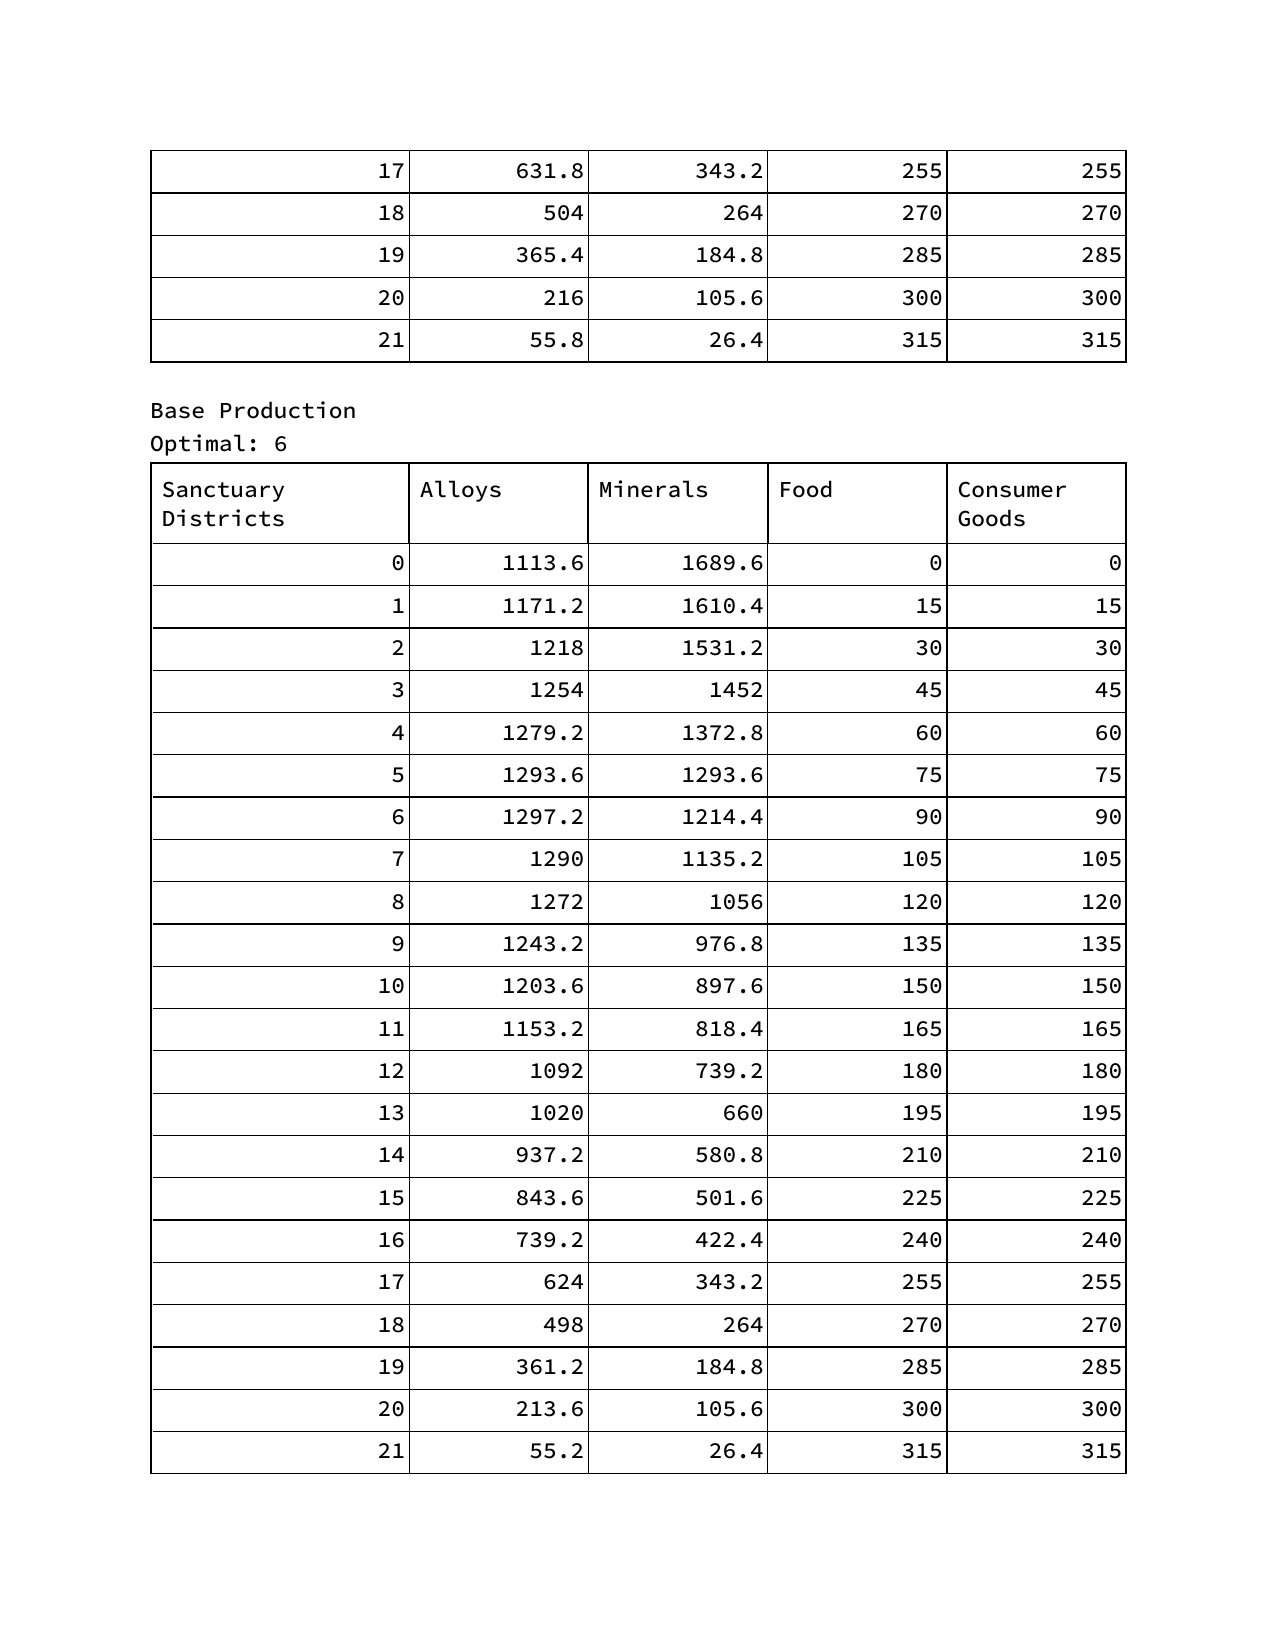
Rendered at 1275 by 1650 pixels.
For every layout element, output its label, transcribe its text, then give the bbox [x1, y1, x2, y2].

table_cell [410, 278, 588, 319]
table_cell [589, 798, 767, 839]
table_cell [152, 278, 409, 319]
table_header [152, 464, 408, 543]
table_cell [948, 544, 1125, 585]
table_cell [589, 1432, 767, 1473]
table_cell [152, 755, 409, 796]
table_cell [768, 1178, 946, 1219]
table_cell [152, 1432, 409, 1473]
text Base Production [150, 396, 1125, 425]
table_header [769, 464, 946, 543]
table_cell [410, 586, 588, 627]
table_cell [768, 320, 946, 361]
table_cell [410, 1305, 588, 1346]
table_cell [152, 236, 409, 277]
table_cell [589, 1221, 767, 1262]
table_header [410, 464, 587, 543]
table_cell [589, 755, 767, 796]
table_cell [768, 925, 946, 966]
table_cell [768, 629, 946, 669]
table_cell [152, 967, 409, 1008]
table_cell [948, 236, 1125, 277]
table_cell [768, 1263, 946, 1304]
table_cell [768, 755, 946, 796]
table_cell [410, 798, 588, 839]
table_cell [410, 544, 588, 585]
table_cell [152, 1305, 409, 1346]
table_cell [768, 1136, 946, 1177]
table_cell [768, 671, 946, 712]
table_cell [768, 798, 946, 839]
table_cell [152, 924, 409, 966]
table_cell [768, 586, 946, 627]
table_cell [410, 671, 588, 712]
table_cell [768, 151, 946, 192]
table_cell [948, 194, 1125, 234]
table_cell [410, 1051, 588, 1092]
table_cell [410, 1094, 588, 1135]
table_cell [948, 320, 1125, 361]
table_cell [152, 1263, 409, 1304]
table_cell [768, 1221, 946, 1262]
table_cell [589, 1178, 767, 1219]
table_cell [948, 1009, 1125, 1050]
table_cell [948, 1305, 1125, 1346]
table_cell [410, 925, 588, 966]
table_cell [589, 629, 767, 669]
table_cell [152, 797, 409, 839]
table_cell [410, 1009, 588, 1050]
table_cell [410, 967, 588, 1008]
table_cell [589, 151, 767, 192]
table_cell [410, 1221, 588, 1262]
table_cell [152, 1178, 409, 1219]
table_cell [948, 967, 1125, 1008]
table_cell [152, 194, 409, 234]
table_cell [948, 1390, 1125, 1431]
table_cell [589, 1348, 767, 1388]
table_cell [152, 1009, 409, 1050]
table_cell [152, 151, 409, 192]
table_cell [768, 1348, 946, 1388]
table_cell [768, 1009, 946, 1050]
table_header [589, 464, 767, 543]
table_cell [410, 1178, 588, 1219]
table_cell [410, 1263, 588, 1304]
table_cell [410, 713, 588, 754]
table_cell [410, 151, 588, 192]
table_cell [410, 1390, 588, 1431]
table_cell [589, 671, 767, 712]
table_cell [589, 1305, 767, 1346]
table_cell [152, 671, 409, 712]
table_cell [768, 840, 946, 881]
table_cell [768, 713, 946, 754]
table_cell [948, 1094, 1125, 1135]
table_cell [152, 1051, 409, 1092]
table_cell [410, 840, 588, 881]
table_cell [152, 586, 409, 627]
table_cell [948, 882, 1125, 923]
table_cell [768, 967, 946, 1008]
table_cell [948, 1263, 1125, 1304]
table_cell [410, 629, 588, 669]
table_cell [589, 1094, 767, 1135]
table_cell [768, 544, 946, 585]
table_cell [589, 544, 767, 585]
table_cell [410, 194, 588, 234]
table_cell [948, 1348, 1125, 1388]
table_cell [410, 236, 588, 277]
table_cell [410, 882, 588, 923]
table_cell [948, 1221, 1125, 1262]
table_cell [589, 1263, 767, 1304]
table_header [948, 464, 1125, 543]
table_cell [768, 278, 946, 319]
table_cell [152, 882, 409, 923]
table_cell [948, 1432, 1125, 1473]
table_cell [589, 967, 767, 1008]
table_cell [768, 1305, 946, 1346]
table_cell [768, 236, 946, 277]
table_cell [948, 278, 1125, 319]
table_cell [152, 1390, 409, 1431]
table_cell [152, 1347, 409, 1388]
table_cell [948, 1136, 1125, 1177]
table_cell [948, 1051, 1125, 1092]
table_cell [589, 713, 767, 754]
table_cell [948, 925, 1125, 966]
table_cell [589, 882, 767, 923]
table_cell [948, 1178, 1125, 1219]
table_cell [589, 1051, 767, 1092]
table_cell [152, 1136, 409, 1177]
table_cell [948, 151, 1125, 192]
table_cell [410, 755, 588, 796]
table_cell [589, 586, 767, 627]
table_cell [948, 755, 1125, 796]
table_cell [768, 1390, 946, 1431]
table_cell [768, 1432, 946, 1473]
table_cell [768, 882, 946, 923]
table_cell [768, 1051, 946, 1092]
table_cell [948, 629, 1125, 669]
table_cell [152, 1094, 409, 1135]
text Optimal: 6 [150, 429, 1125, 458]
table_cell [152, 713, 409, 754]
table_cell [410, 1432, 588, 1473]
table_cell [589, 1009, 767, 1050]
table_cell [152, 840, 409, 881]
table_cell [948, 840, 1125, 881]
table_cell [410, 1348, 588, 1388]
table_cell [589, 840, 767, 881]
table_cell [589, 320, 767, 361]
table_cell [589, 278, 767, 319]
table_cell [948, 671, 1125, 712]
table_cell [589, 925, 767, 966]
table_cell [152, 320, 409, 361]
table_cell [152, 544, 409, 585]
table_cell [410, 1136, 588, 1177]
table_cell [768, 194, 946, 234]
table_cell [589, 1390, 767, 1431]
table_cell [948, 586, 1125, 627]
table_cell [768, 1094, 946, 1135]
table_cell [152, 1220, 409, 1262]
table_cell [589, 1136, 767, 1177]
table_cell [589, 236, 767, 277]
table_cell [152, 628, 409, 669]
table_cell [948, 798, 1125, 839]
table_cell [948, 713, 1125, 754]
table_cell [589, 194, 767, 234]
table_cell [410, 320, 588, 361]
